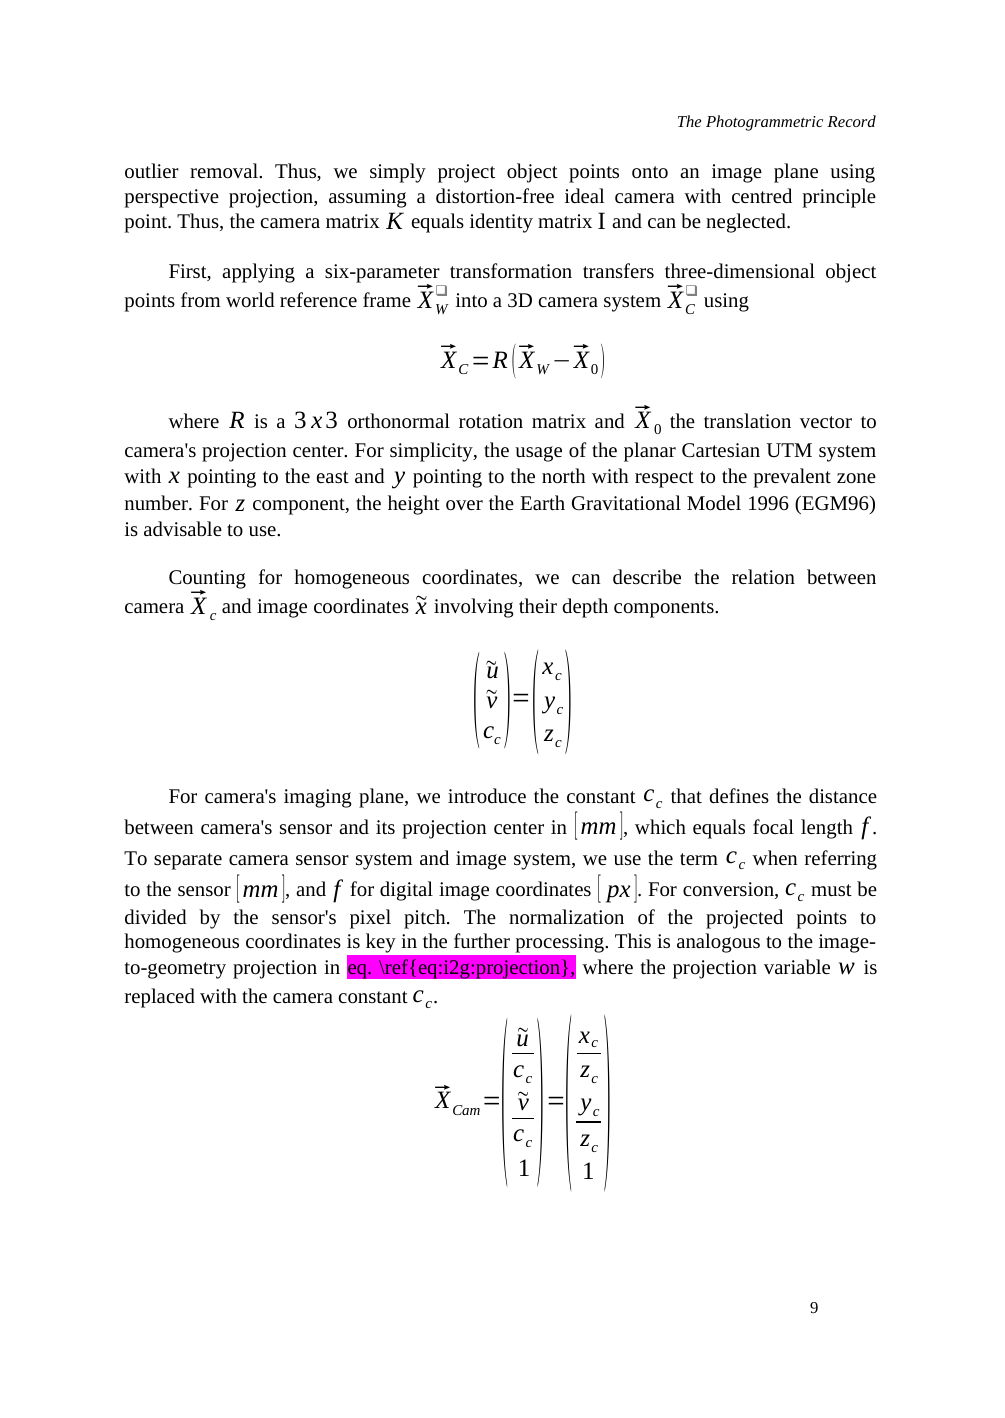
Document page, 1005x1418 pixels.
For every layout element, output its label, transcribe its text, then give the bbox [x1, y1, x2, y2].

text For camera's imaging plane, we introduce the constant that defines the distance between camera's sensor and its projection center in , which equals focal length . To separate camera sensor system and image system, we use the term when referring to the sensor , and for digital image coordinates . For conversion, must be divided by the sensor's pixel pitch. The normalization of the projected points to homogeneous coordinates is key in the further processing. This is analogous to the image-to-geometry projection in eq. \ref{eq:i2g:projection}, where the projection variable is replaced with the camera constant . [124, 780, 877, 1012]
text where is a orthonormal rotation matrix and the translation vector to camera's projection center. For simplicity, the usage of the planar Cartesian UTM system with pointing to the east and pointing to the north with respect to the prevalent zone number. For component, the height over the Earth Gravitational Model 1996 (EGM96) is advisable to use. [124, 404, 877, 541]
text Counting for homogeneous coordinates, we can describe the relation between camera and image coordinates involving their depth components. [124, 565, 877, 624]
text First, applying a six-parameter transformation transfers three-dimensional object points from world reference frame into a 3D camera system using [124, 259, 877, 318]
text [124, 159, 877, 235]
